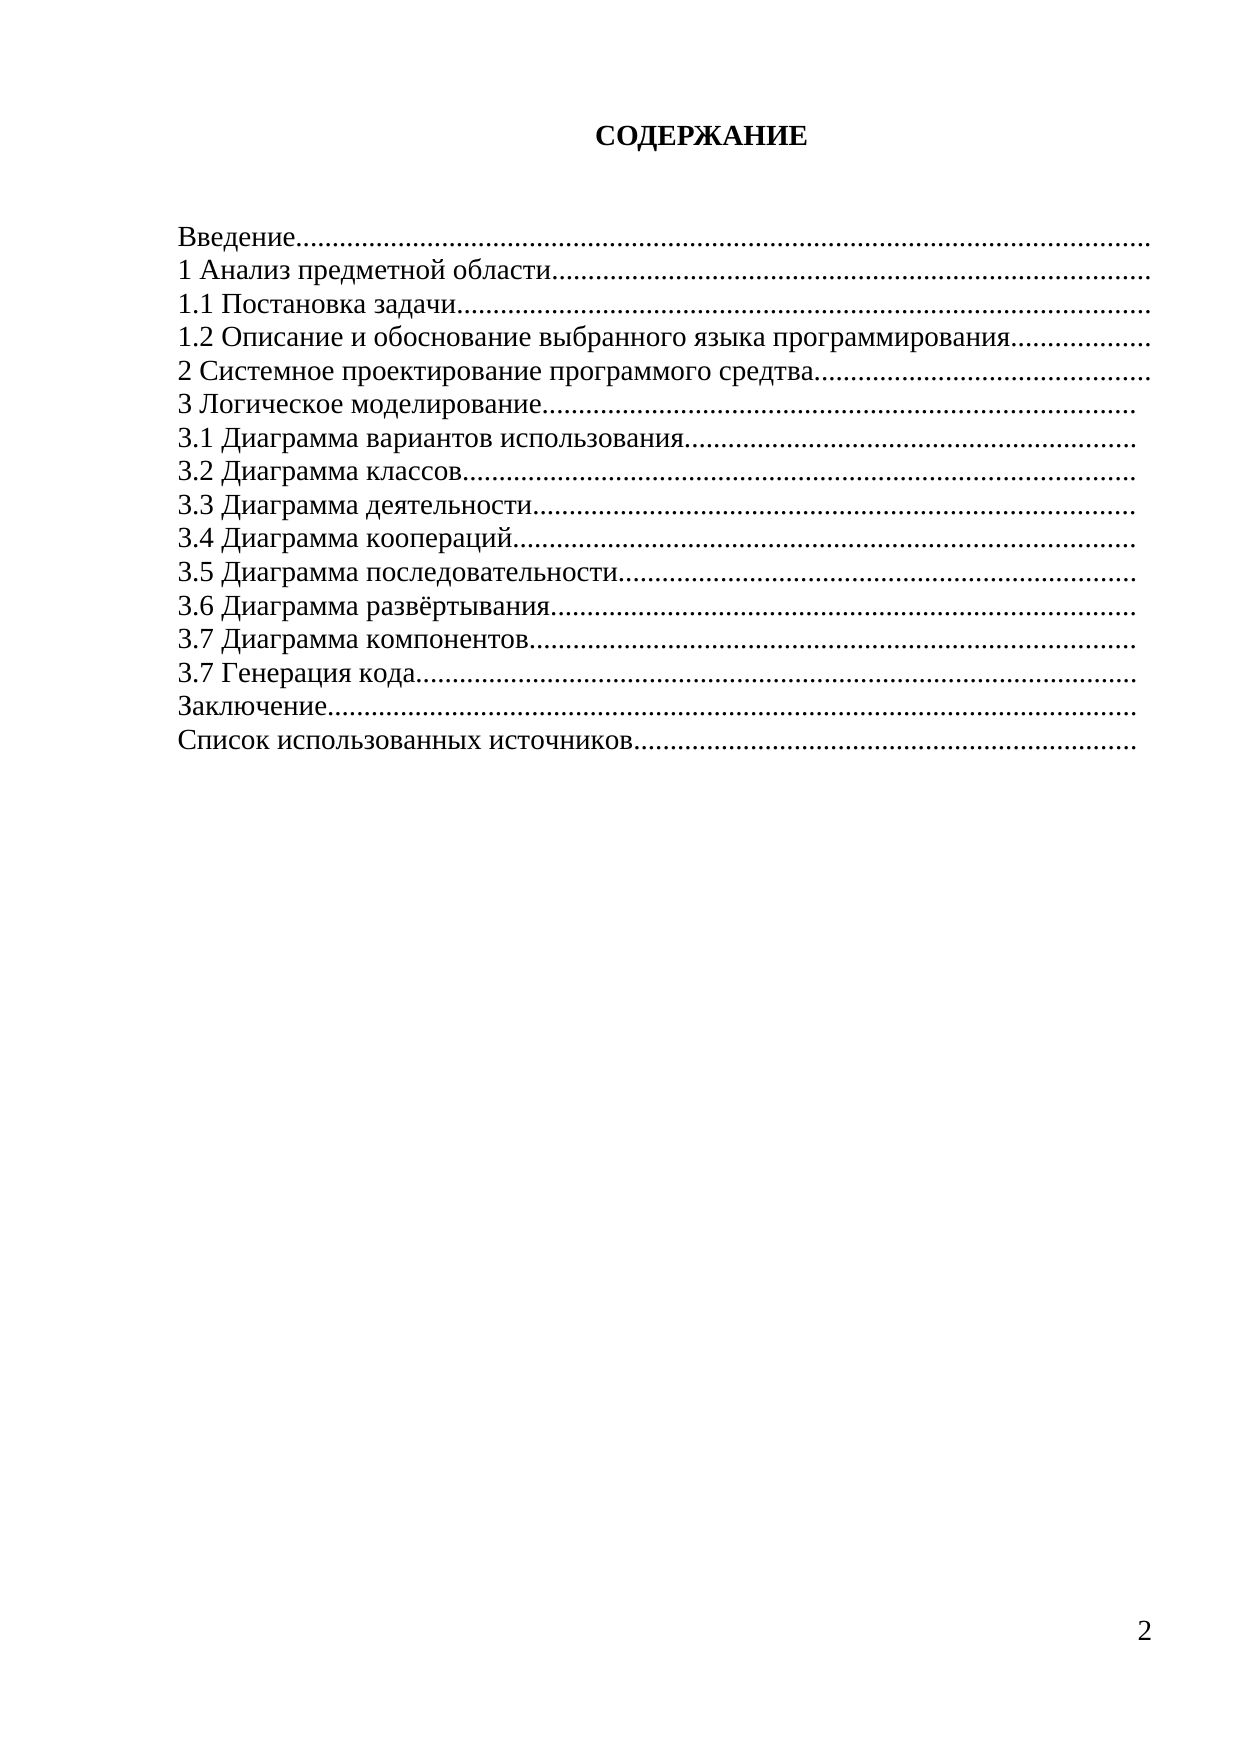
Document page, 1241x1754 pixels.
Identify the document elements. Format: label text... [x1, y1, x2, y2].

text 1 Анализ предметной области 4 [177, 252, 1125, 286]
text 2 Системное проектирование программого средтва. 7 [177, 353, 1125, 386]
text 3.3 Диаграмма деятельности 12 [177, 487, 1125, 521]
text 3.7 Генерация кода 17 [177, 655, 1125, 688]
text 3.1 Диаграмма вариантов использования 10 [177, 420, 1125, 453]
text СОДЕРЖАНИЕ [177, 118, 1152, 152]
text 3.2 Диаграмма классов 11 [177, 453, 1125, 487]
text 3.6 Диаграмма развёртывания 14 [177, 588, 1125, 621]
text 3 Логическое моделирование 10 [177, 386, 1125, 420]
text Заключение 23 [177, 688, 1125, 722]
text 1.2 Описание и обоснование выбранного языка программирования 5 [177, 319, 1125, 353]
text 1.1 Постановка задачи 4 [177, 286, 1125, 319]
text 3.5 Диаграмма последовательности 14 [177, 554, 1125, 588]
text Список использованных источников 24 [177, 722, 1125, 755]
text Введение 3 [177, 219, 1125, 252]
text 3.4 Диаграмма коопераций 13 [177, 521, 1125, 554]
text 3.7 Диаграмма компонентов 15 [177, 621, 1125, 655]
